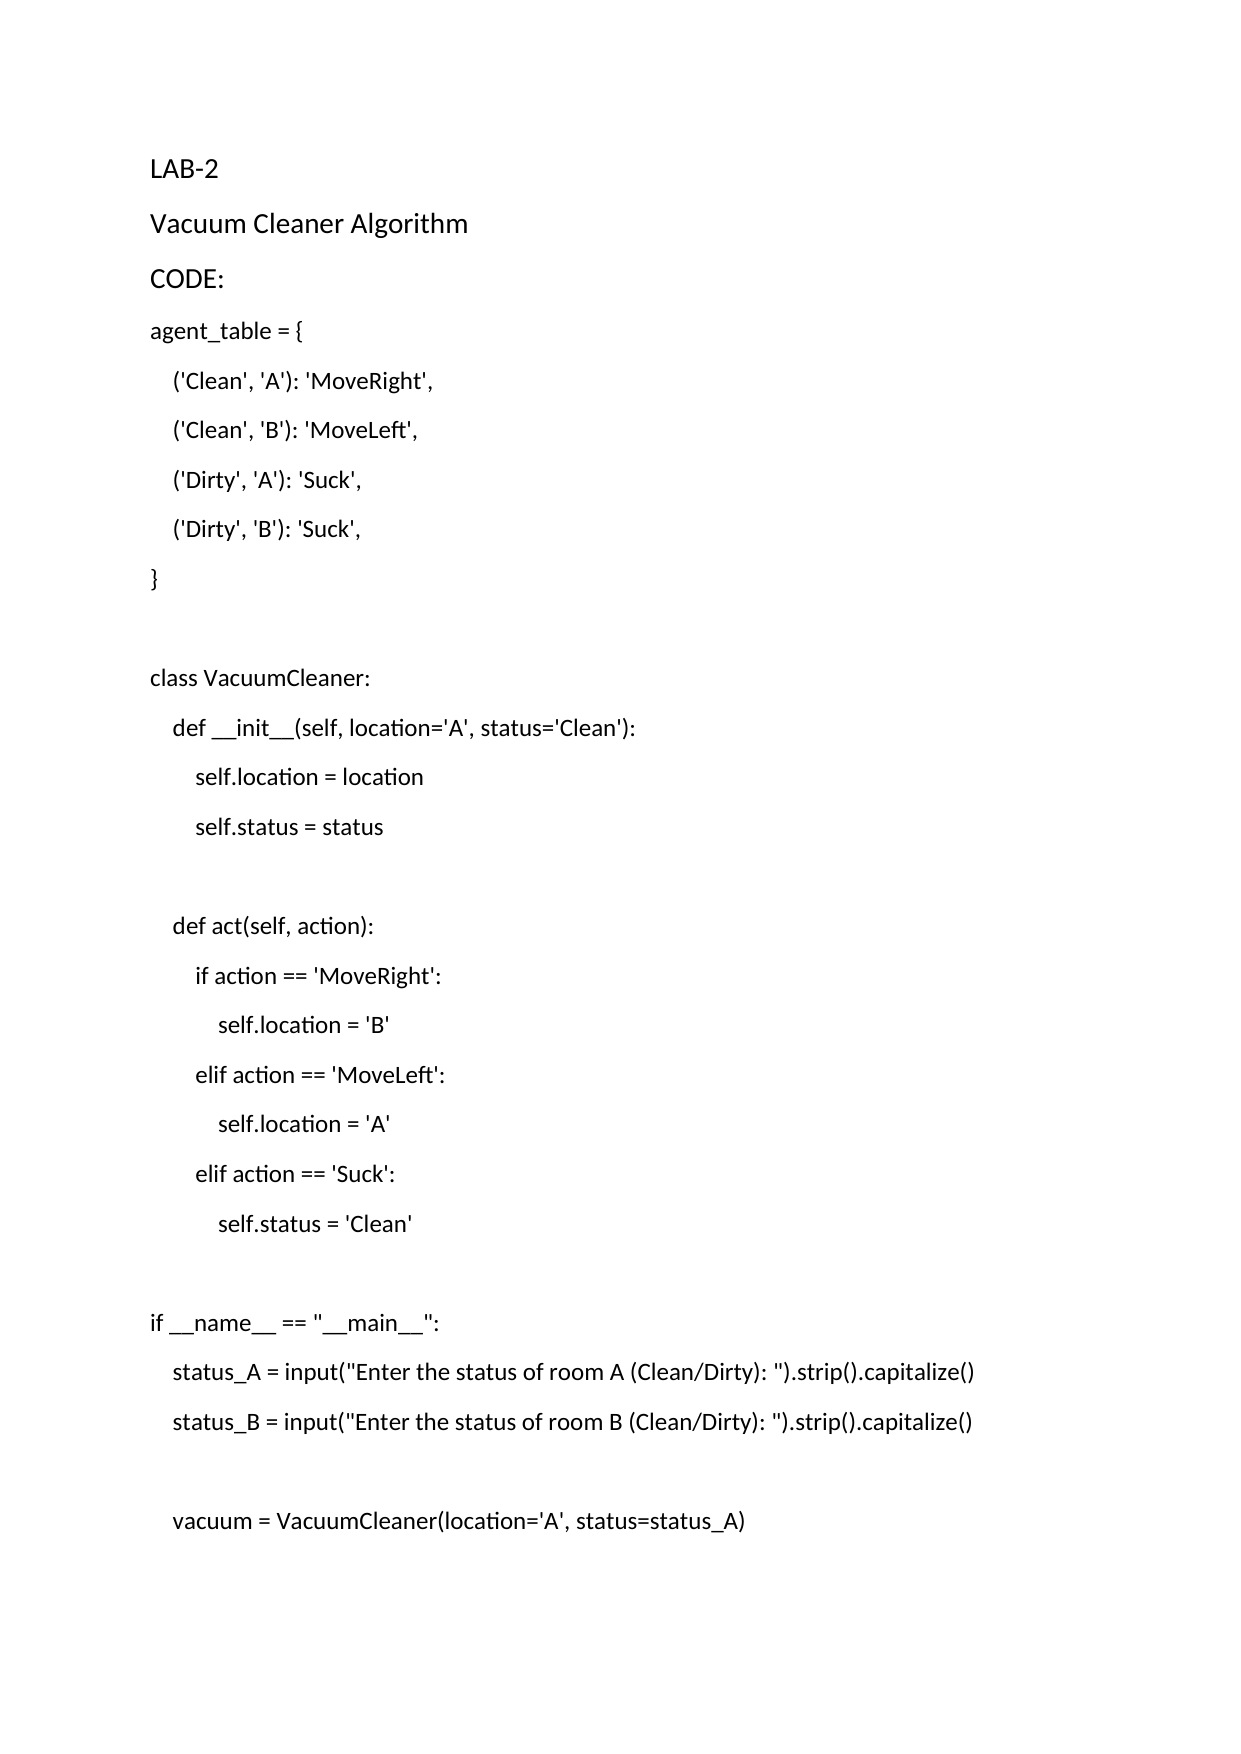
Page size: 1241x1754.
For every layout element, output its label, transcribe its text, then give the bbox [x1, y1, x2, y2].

text ('Dirty', 'A'): 'Suck', [150, 464, 1090, 494]
text elif action == 'Suck': [150, 1158, 1090, 1189]
text } [150, 563, 1090, 594]
text vacuum = VacuumCleaner(location='A', status=status_A) [150, 1505, 1090, 1536]
text self.location = location [150, 762, 1090, 792]
text def act(self, action): [150, 910, 1090, 941]
text self.location = 'A' [150, 1109, 1090, 1139]
text def __init__(self, location='A', status='Clean'): [150, 712, 1090, 742]
text class VacuumCleaner: [150, 662, 1090, 693]
text agent_table = { [150, 315, 1090, 346]
text self.location = 'B' [150, 1009, 1090, 1040]
text ('Clean', 'B'): 'MoveLeft', [150, 414, 1090, 445]
text self.status = 'Clean' [150, 1208, 1090, 1238]
text ('Clean', 'A'): 'MoveRight', [150, 365, 1090, 395]
text if action == 'MoveRight': [150, 960, 1090, 990]
text LAB-2 [150, 150, 1090, 186]
text ('Dirty', 'B'): 'Suck', [150, 514, 1090, 544]
text elif action == 'MoveLeft': [150, 1059, 1090, 1089]
text Vacuum Cleaner Algorithm [150, 205, 1090, 241]
text status_B = input("Enter the status of room B (Clean/Dirty): ").strip().capitalize() [150, 1406, 1090, 1437]
text CODE: [150, 260, 1090, 296]
text status_A = input("Enter the status of room A (Clean/Dirty): ").strip().capitalize() [150, 1357, 1090, 1387]
text self.status = status [150, 811, 1090, 842]
text if __name__ == "__main__": [150, 1307, 1090, 1337]
